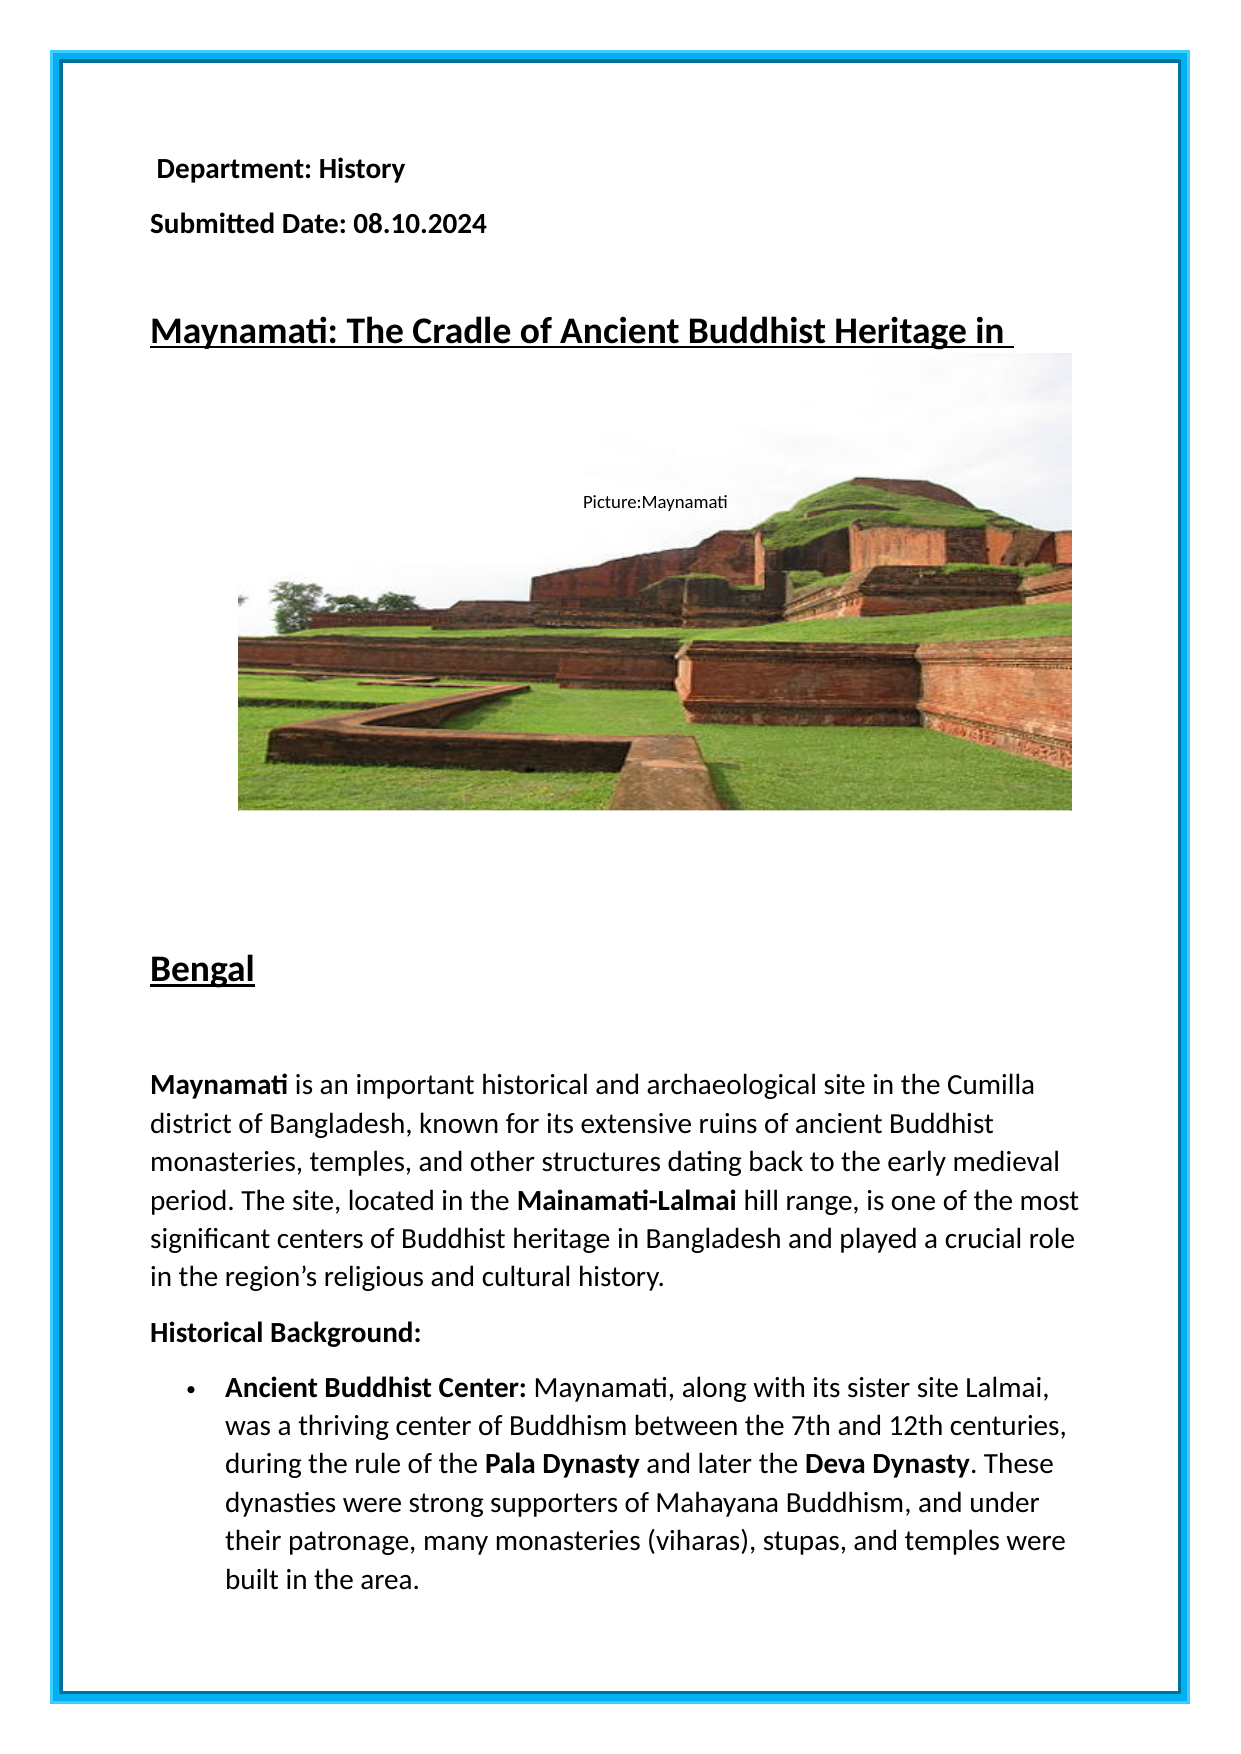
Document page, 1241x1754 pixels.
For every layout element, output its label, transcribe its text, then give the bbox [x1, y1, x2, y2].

text Submitted Date: 08.10.2024 [150, 205, 1090, 241]
list Ancient Buddhist Center: Maynamati, along with its sister site Lalmai, was a thriving center of Buddhism between the 7th and 12th centuries, during the rule of the Pala Dynasty and later the Deva Dynasty. These dynasties were strong supporters of Mahayana Buddhism, and under their patronage, many monasteries (viharas), stupas, and temples were built in the area. [187, 1369, 1090, 1597]
text Department: History [150, 150, 1090, 186]
text Maynamati is an important historical and archaeological site in the Cumilla district of Bangladesh, known for its extensive ruins of ancient Buddhist monasteries, temples, and other structures dating back to the early medieval period. The site, located in the Mainamati-Lalmai hill range, is one of the most significant centers of Buddhist heritage in Bangladesh and played a crucial role in the region’s religious and cultural history. [150, 1066, 1090, 1294]
text Historical Background: [150, 1314, 1090, 1349]
picture [238, 353, 1072, 810]
